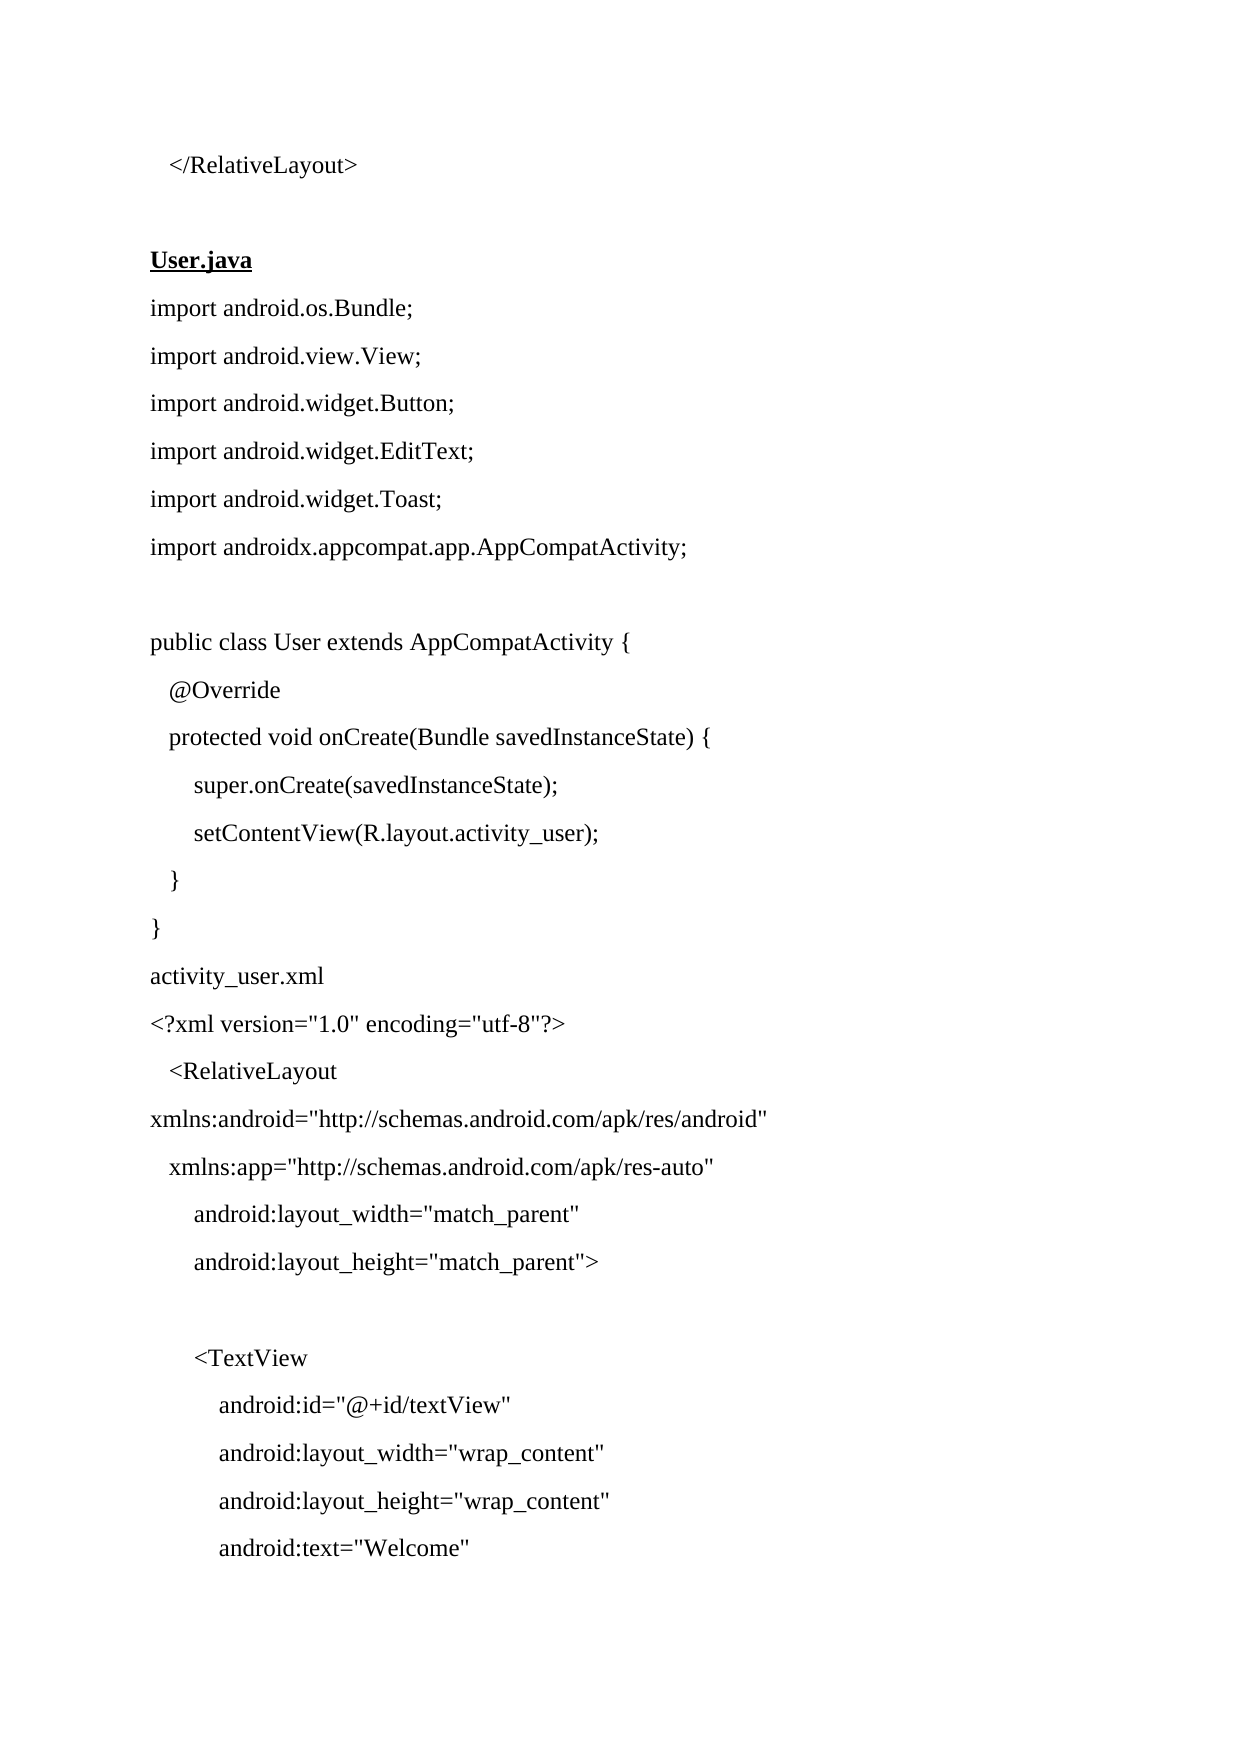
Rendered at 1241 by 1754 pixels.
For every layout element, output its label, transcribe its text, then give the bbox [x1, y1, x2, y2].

text super.onCreate(savedInstanceState); [150, 770, 1090, 799]
text User.java [150, 245, 1090, 274]
text <RelativeLayout [150, 1056, 1090, 1085]
text xmlns:android="http://schemas.android.com/apk/res/android" [150, 1104, 1090, 1133]
text android:layout_width="wrap_content" [150, 1438, 1090, 1467]
text import android.widget.Button; [150, 388, 1090, 417]
text setContentView(R.layout.activity_user); [150, 818, 1090, 847]
text } [150, 913, 1090, 942]
text import androidx.appcompat.app.AppCompatActivity; [150, 532, 1090, 560]
text protected void onCreate(Bundle savedInstanceState) { [150, 722, 1090, 751]
text </RelativeLayout> [150, 150, 1090, 179]
text import android.widget.Toast; [150, 484, 1090, 513]
text } [150, 866, 1090, 894]
text android:layout_height="match_parent"> [150, 1247, 1090, 1276]
text xmlns:app="http://schemas.android.com/apk/res-auto" [150, 1152, 1090, 1181]
text import android.view.View; [150, 341, 1090, 369]
text import android.widget.EditText; [150, 436, 1090, 465]
text android:text="Welcome" [150, 1533, 1090, 1562]
text android:layout_width="match_parent" [150, 1199, 1090, 1228]
text android:id="@+id/textView" [150, 1390, 1090, 1419]
text <TextView [150, 1343, 1090, 1371]
text android:layout_height="wrap_content" [150, 1486, 1090, 1514]
text public class User extends AppCompatActivity { [150, 627, 1090, 656]
text import android.os.Bundle; [150, 293, 1090, 322]
text @Override [150, 675, 1090, 703]
text activity_user.xml [150, 961, 1090, 990]
text <?xml version="1.0" encoding="utf-8"?> [150, 1009, 1090, 1037]
